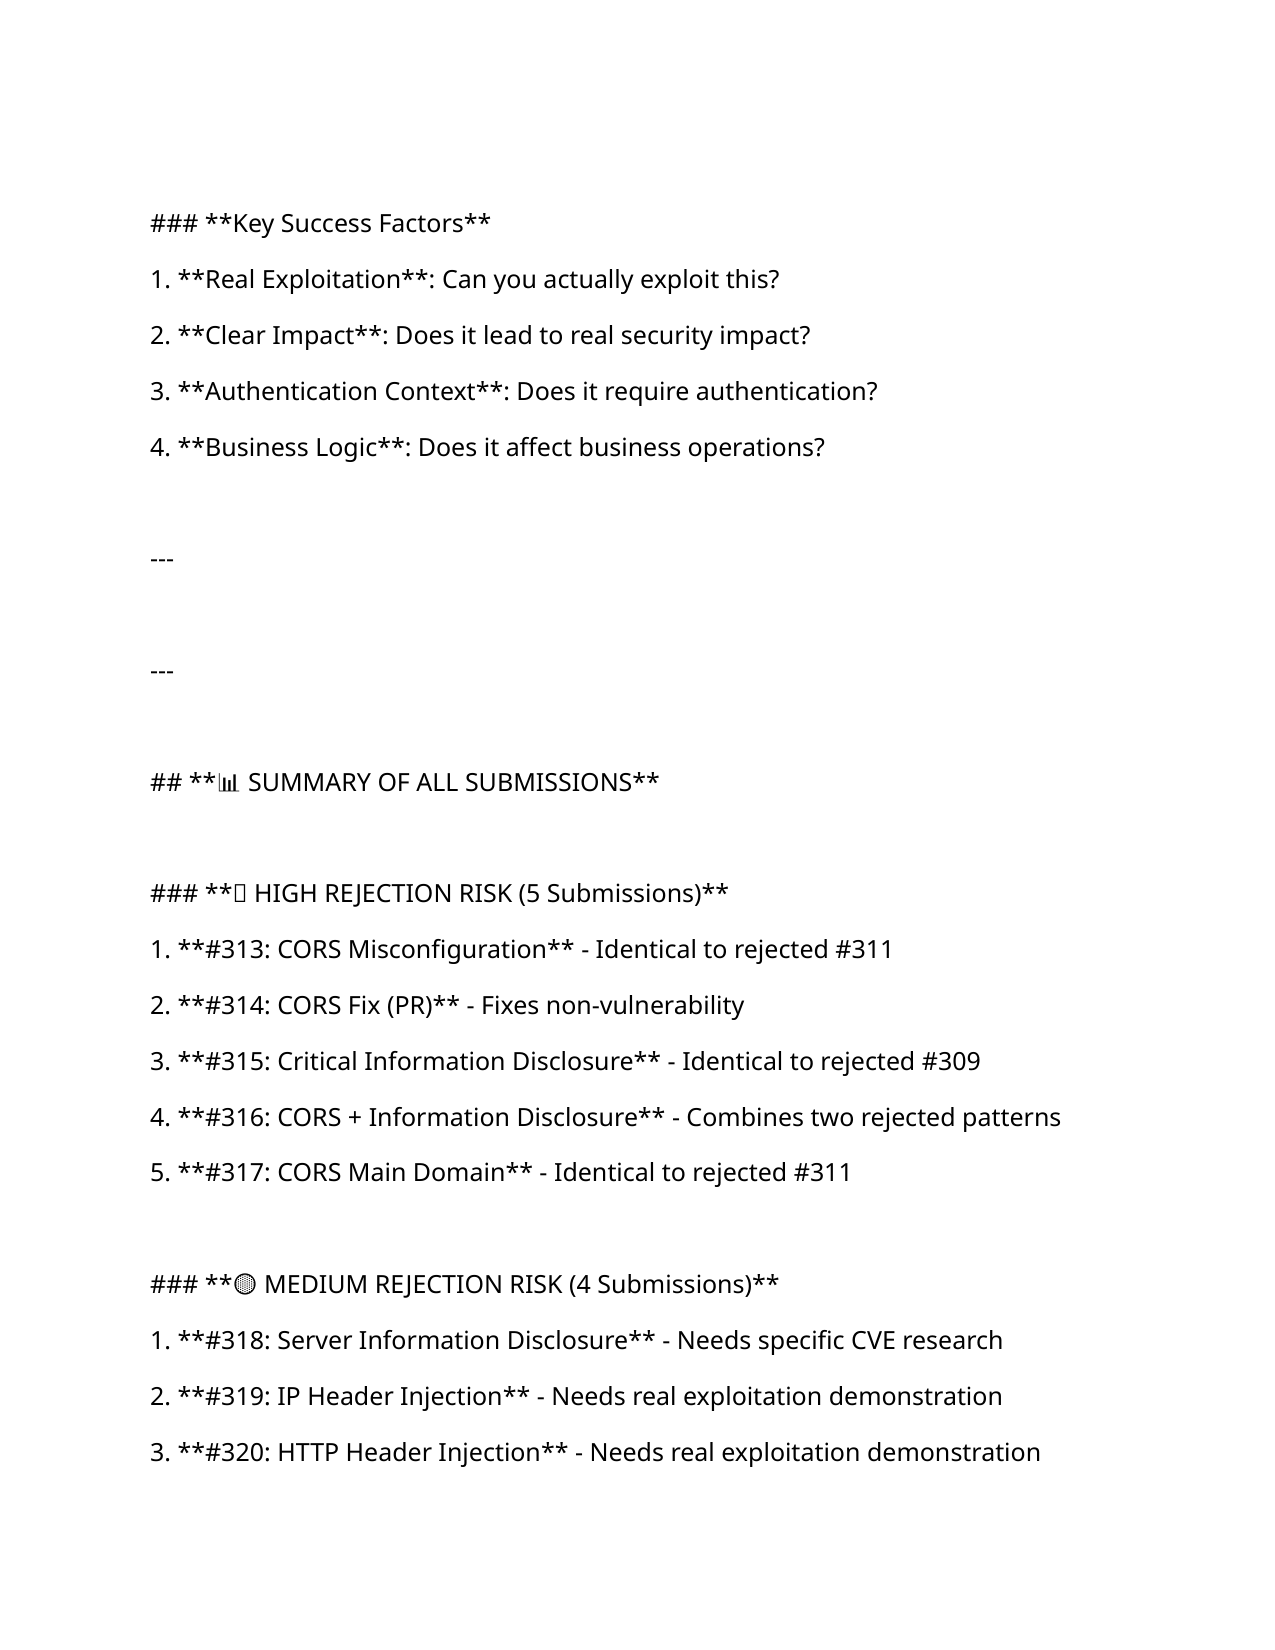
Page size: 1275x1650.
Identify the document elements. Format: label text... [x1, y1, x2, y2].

text 4. **Business Logic**: Does it affect business operations? [150, 429, 1125, 463]
text 3. **#315: Critical Information Disclosure** - Identical to rejected #309 [150, 1043, 1125, 1077]
text 3. **#320: HTTP Header Injection** - Needs real exploitation demonstration [150, 1434, 1125, 1468]
text 5. **#317: CORS Main Domain** - Identical to rejected #311 [150, 1155, 1125, 1189]
text --- [150, 652, 1125, 687]
text 1. **#318: Server Information Disclosure** - Needs specific CVE research [150, 1322, 1125, 1357]
text 1. **#313: CORS Misconfiguration** - Identical to rejected #311 [150, 932, 1125, 966]
text 2. **Clear Impact**: Does it lead to real security impact? [150, 317, 1125, 352]
text 4. **#316: CORS + Information Disclosure** - Combines two rejected patterns [150, 1099, 1125, 1133]
text ### **🟡 MEDIUM REJECTION RISK (4 Submissions)** [150, 1267, 1125, 1301]
text 3. **Authentication Context**: Does it require authentication? [150, 373, 1125, 407]
text 2. **#314: CORS Fix (PR)** - Fixes non-vulnerability [150, 987, 1125, 1022]
text --- [150, 541, 1125, 575]
text 1. **Real Exploitation**: Can you actually exploit this? [150, 262, 1125, 296]
text ### **🔴 HIGH REJECTION RISK (5 Submissions)** [150, 876, 1125, 910]
text 2. **#319: IP Header Injection** - Needs real exploitation demonstration [150, 1378, 1125, 1412]
text ## **📊 SUMMARY OF ALL SUBMISSIONS** [150, 764, 1125, 798]
text ### **Key Success Factors** [150, 206, 1125, 240]
